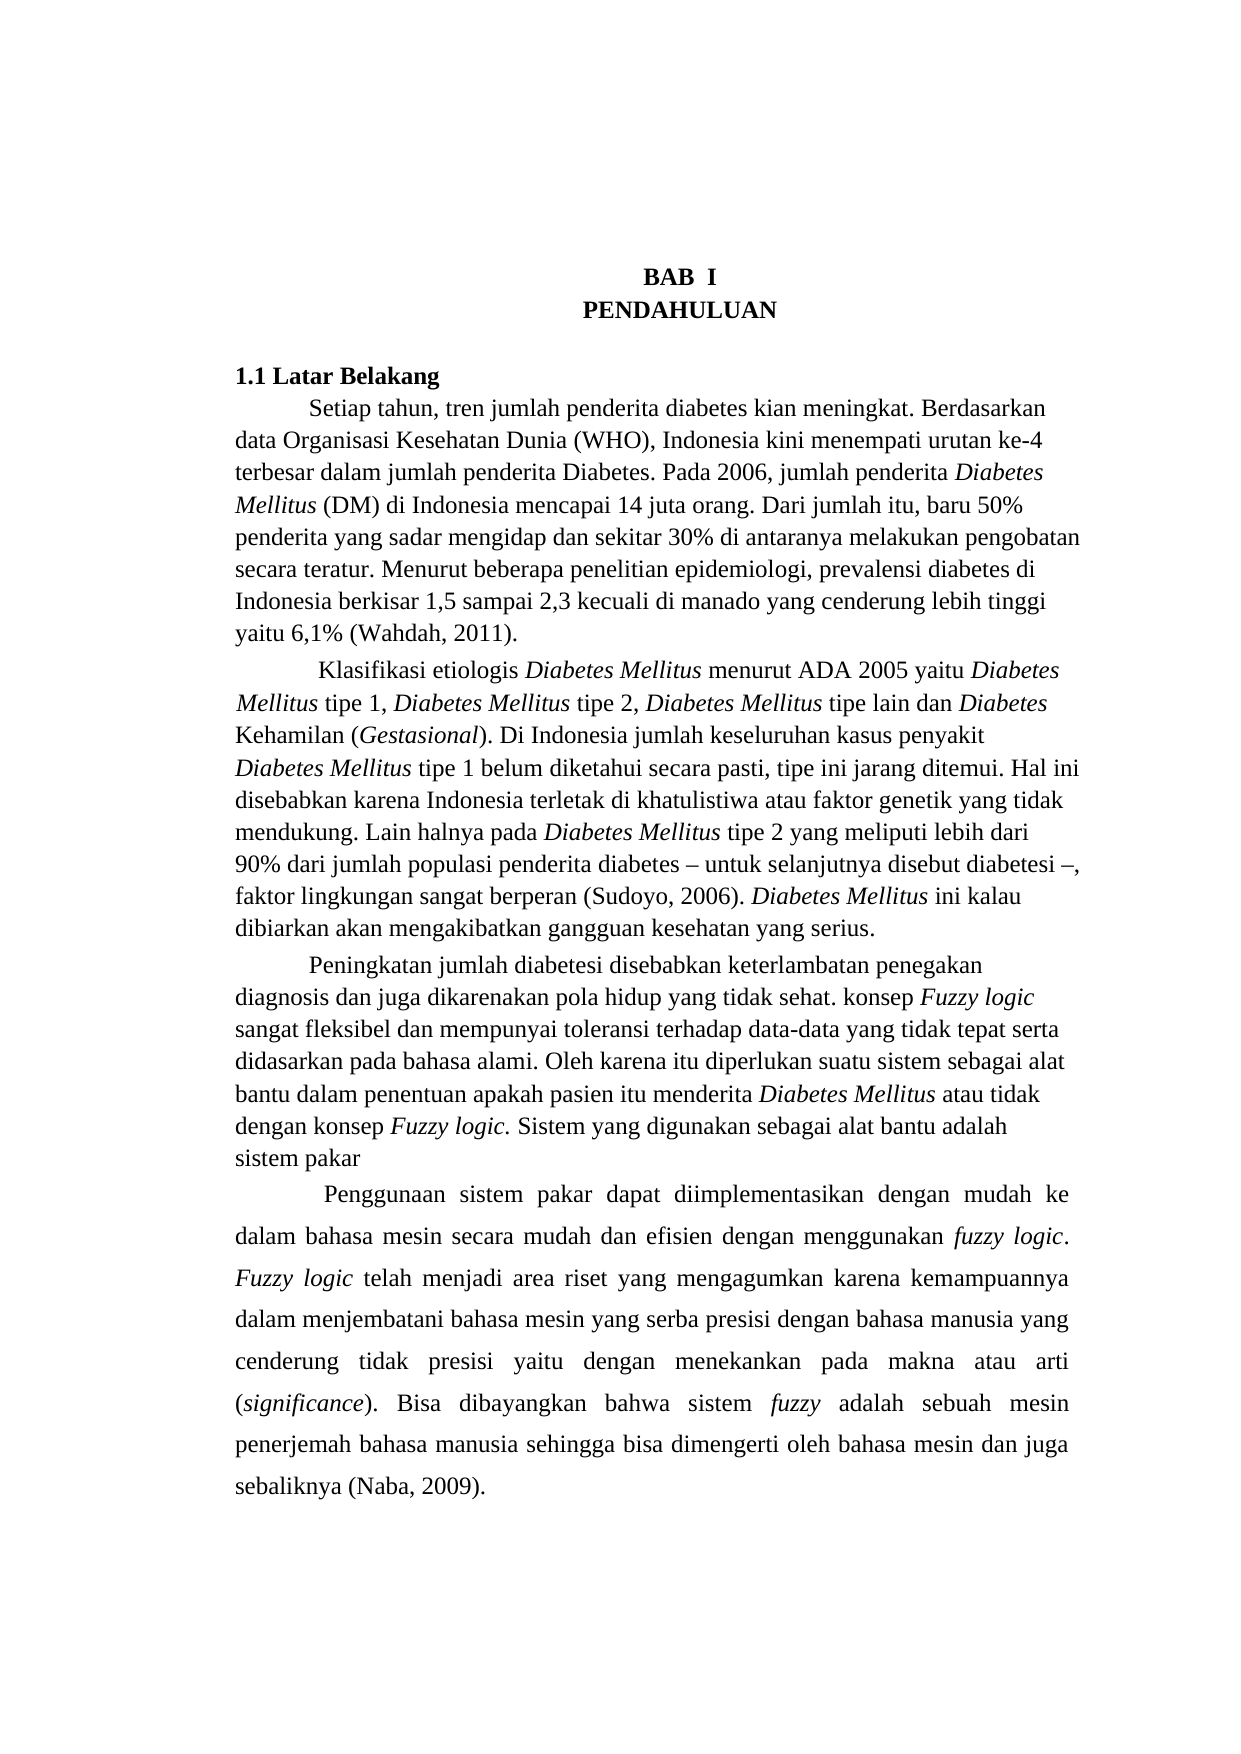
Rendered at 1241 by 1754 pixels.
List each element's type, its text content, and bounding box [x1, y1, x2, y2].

text Klasifikasi etiologis Diabetes Mellitus menurut ADA 2005 yaitu Diabetes [229, 655, 1059, 683]
text Peningkatan jumlah diabetesi disebabkan keterlambatan penegakan diagnosis dan juga dikarenakan pola hidup yang tidak sehat. konsep Fuzzy logic sangat fleksibel dan mempunyai toleransi terhadap data-data yang tidak tepat serta didasarkan pada bahasa alami. Oleh karena itu diperlukan suatu sistem sebagai alat bantu dalam penentuan apakah pasien itu menderita Diabetes Mellitus atau tidak dengan konsep Fuzzy logic. Sistem yang digunakan sebagai alat bantu adalah sistem pakar [235, 950, 1067, 1172]
text Mellitus tipe 1, Diabetes Mellitus tipe 2, Diabetes Mellitus tipe lain dan Diabetes [236, 688, 1131, 716]
subtitle PENDAHULUAN [229, 295, 1131, 324]
text Setiap tahun, tren jumlah penderita diabetes kian meningkat. Berdasarkan data Organisasi Kesehatan Dunia (WHO), Indonesia kini menempati urutan ke-4 terbesar dalam jumlah penderita Diabetes. Pada 2006, jumlah penderita Diabetes Mellitus (DM) di Indonesia mencapai 14 juta orang. Dari jumlah itu, baru 50% penderita yang sadar mengidap dan sekitar 30% di antaranya melakukan pengobatan secara teratur. Menurut beberapa penelitian epidemiologi, prevalensi diabetes di Indonesia berkisar 1,5 sampai 2,3 kecuali di manado yang cenderung lebih tinggi yaitu 6,1% (Wahdah, 2011). [235, 393, 1081, 647]
subtitle 1.1 Latar Belakang [235, 361, 1131, 389]
text Kehamilan (Gestasional). Di Indonesia jumlah keseluruhan kasus penyakit Diabetes Mellitus tipe 1 belum diketahui secara pasti, tipe ini jarang ditemui. Hal ini disebabkan karena Indonesia terletak di khatulistiwa atau faktor genetik yang tidak mendukung. Lain halnya pada Diabetes Mellitus tipe 2 yang meliputi lebih dari 90% dari jumlah populasi penderita diabetes – untuk selanjutnya disebut diabetesi –, faktor lingkungan sangat berperan (Sudoyo, 2006). Diabetes Mellitus ini kalau dibiarkan akan mengakibatkan gangguan kesehatan yang serius. [235, 720, 1081, 942]
subtitle BAB I [229, 262, 1131, 291]
text Penggunaan sistem pakar dapat diimplementasikan dengan mudah ke dalam bahasa mesin secara mudah dan efisien dengan menggunakan fuzzy logic. Fuzzy logic telah menjadi area riset yang mengagumkan karena kemampuannya dalam menjembatani bahasa mesin yang serba presisi dengan bahasa manusia yang cenderung tidak presisi yaitu dengan menekankan pada makna atau arti (significance). Bisa dibayangkan bahwa sistem fuzzy adalah sebuah mesin penerjemah bahasa manusia sehingga bisa dimengerti oleh bahasa mesin dan juga sebaliknya (Naba, 2009). [235, 1179, 1069, 1500]
